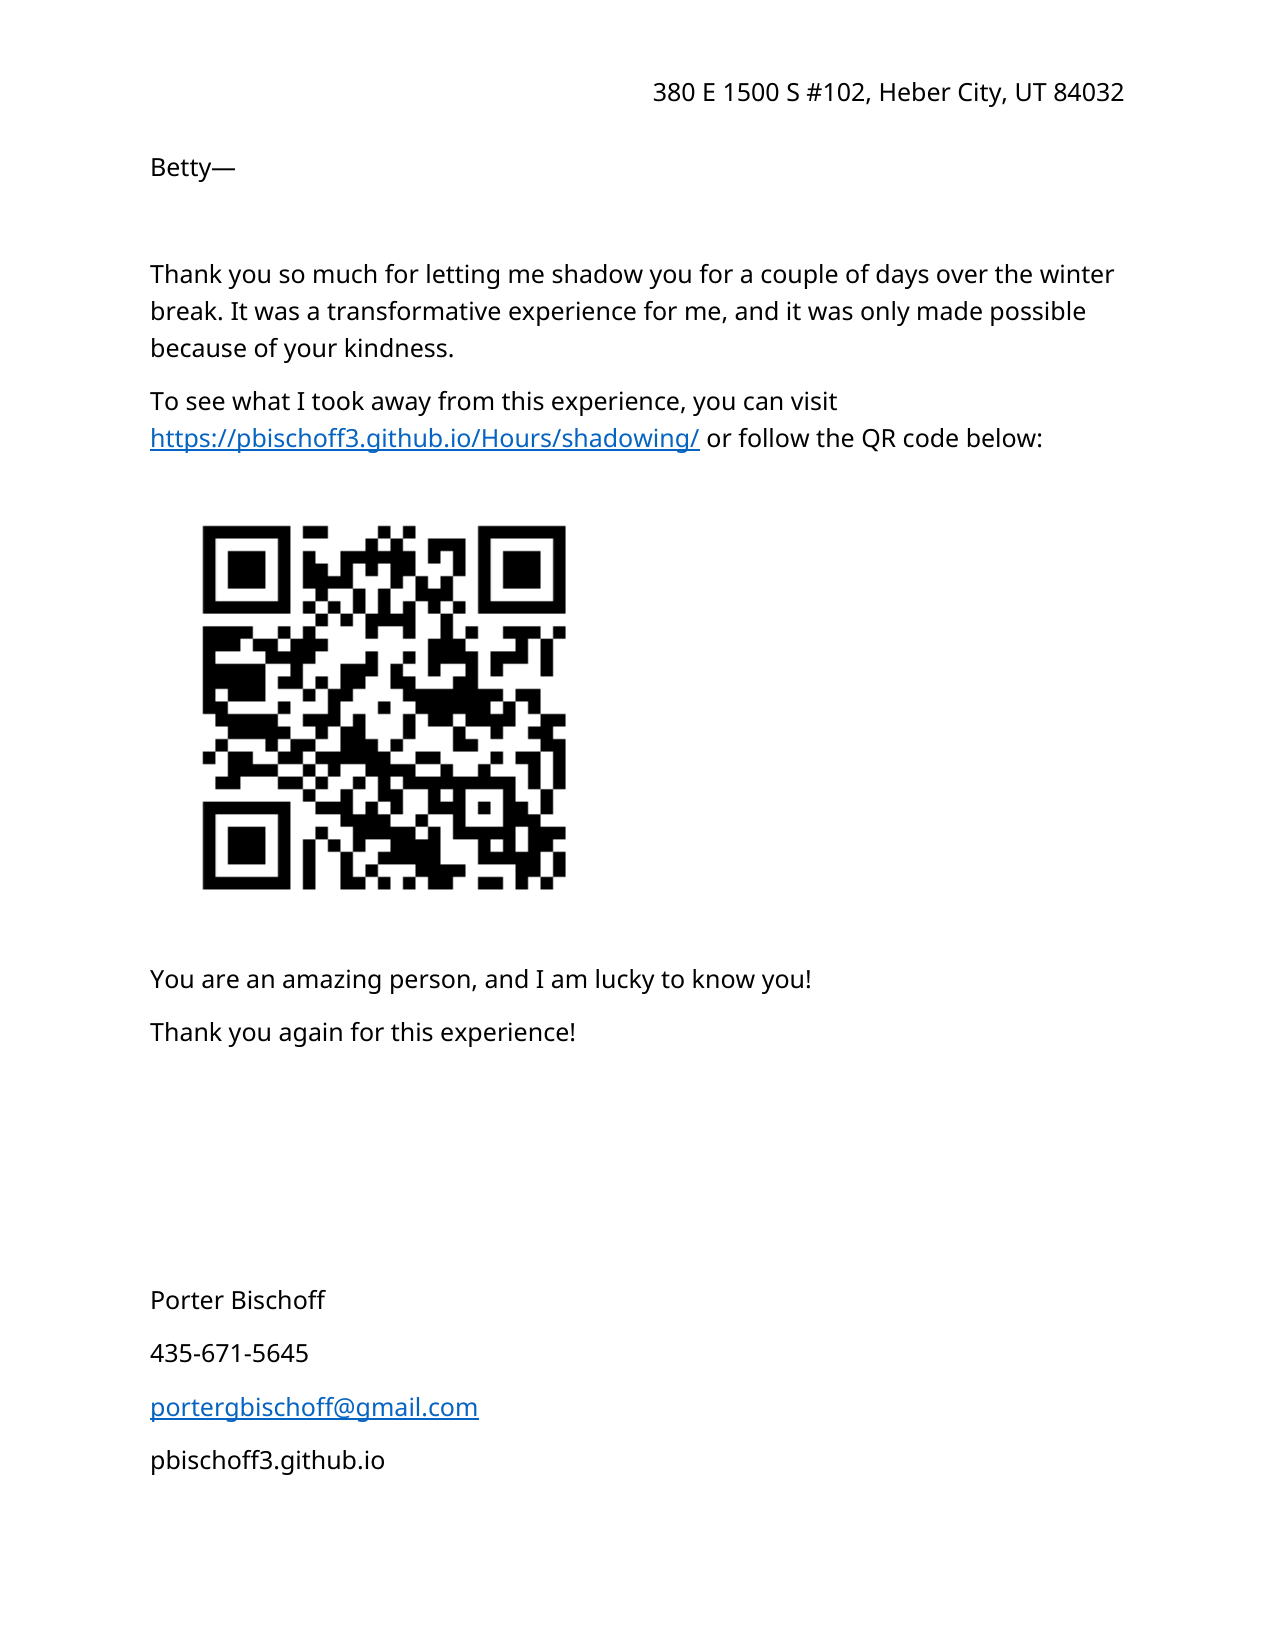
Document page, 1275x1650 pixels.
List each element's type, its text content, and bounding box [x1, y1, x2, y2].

text Porter Bischoff [150, 1282, 1125, 1316]
text Thank you so much for letting me shadow you for a couple of days over the winter break. It was a transformative experience for me, and it was only made possible because of your kindness. [150, 257, 1125, 364]
text Thank you again for this experience! [150, 1015, 1125, 1049]
text portergbischoff@gmail.com [150, 1389, 1125, 1423]
picture [150, 474, 619, 943]
text You are an amazing person, and I am lucky to know you! [150, 962, 1125, 996]
text 435-671-5645 [150, 1336, 1125, 1370]
text pbischoff3.github.io [150, 1443, 1125, 1477]
text To see what I took away from this experience, you can visit https://pbischoff3.github.io/Hours/shadowing/ or follow the QR code below: [150, 384, 1125, 455]
text Betty— [150, 150, 1125, 184]
